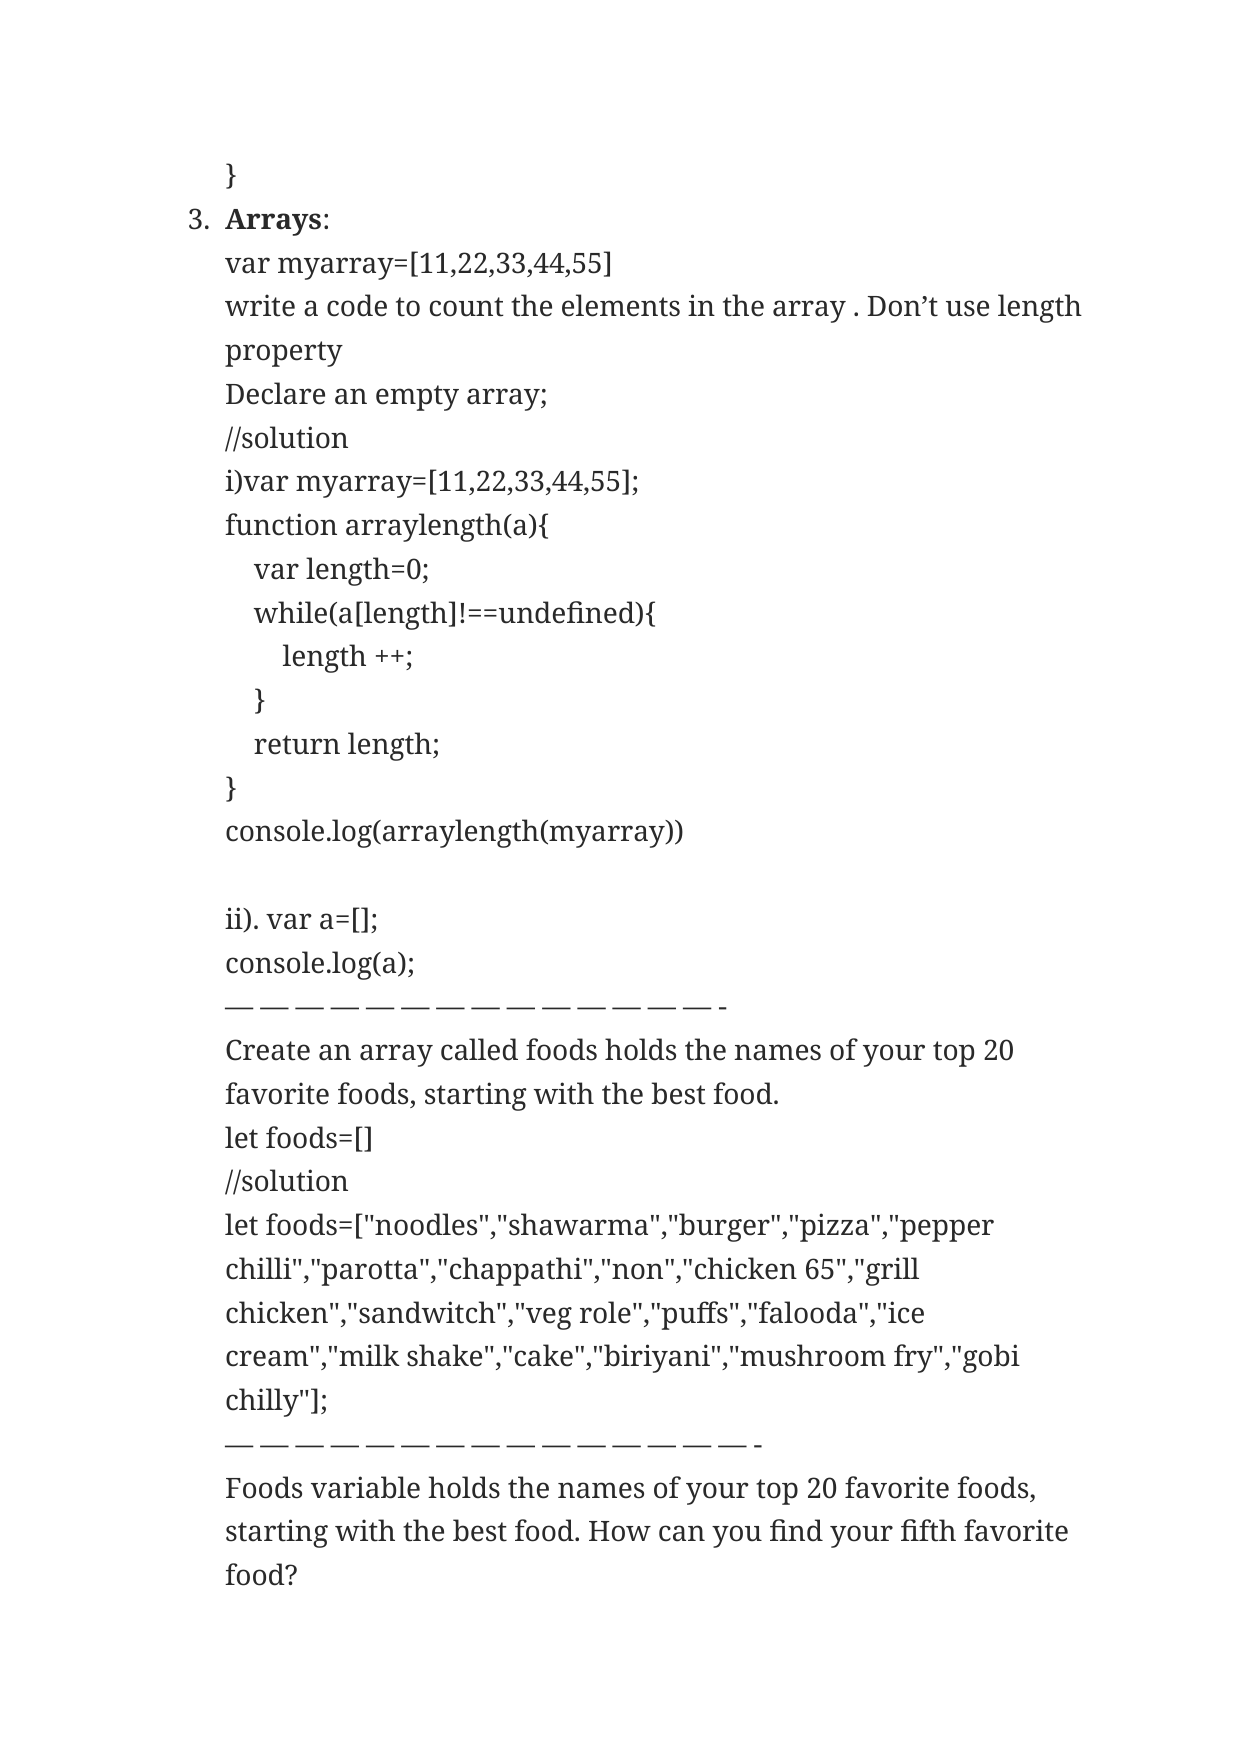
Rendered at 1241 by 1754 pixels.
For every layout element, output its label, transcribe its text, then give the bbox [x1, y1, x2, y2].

list let foods=[] [225, 1112, 1090, 1156]
list write a code to count the elements in the array . Don’t use length property [225, 281, 1090, 369]
list //solution [225, 1156, 1090, 1200]
list var length=0; [225, 544, 1090, 587]
list Create an array called foods holds the names of your top 20 favorite foods, starting with the best food. [225, 1025, 1090, 1112]
list Declare an empty array; [225, 369, 1090, 412]
list //solution [225, 412, 1090, 456]
list return length; [225, 719, 1090, 762]
list } [225, 150, 1090, 194]
list } [225, 675, 1090, 719]
list ii). var a=[]; [225, 894, 1090, 937]
list i)var myarray=[11,22,33,44,55]; [225, 456, 1090, 500]
list let foods=["noodles","shawarma","burger","pizza","pepper chilli","parotta","chappathi","non","chicken 65","grill chicken","sandwitch","veg role","puffs","falooda","ice cream","milk shake","cake","biriyani","mushroom fry","gobi chilly"]; [225, 1200, 1090, 1419]
list function arraylength(a){ [225, 500, 1090, 544]
list length ++; [225, 631, 1090, 675]
list while(a[length]!==undefined){ [225, 587, 1090, 631]
list console.log(arraylength(myarray)) [225, 806, 1090, 850]
list } [225, 762, 1090, 806]
list Arrays: [187, 194, 1090, 237]
list — — — — — — — — — — — — — — — - Foods variable holds the names of your top 20 favorite foods, starting with the best food. How can you find your fifth favorite food? [225, 1419, 1090, 1594]
list console.log(a); — — — — — — — — — — — — — — - [225, 937, 1090, 1025]
list var myarray=[11,22,33,44,55] [225, 237, 1090, 281]
